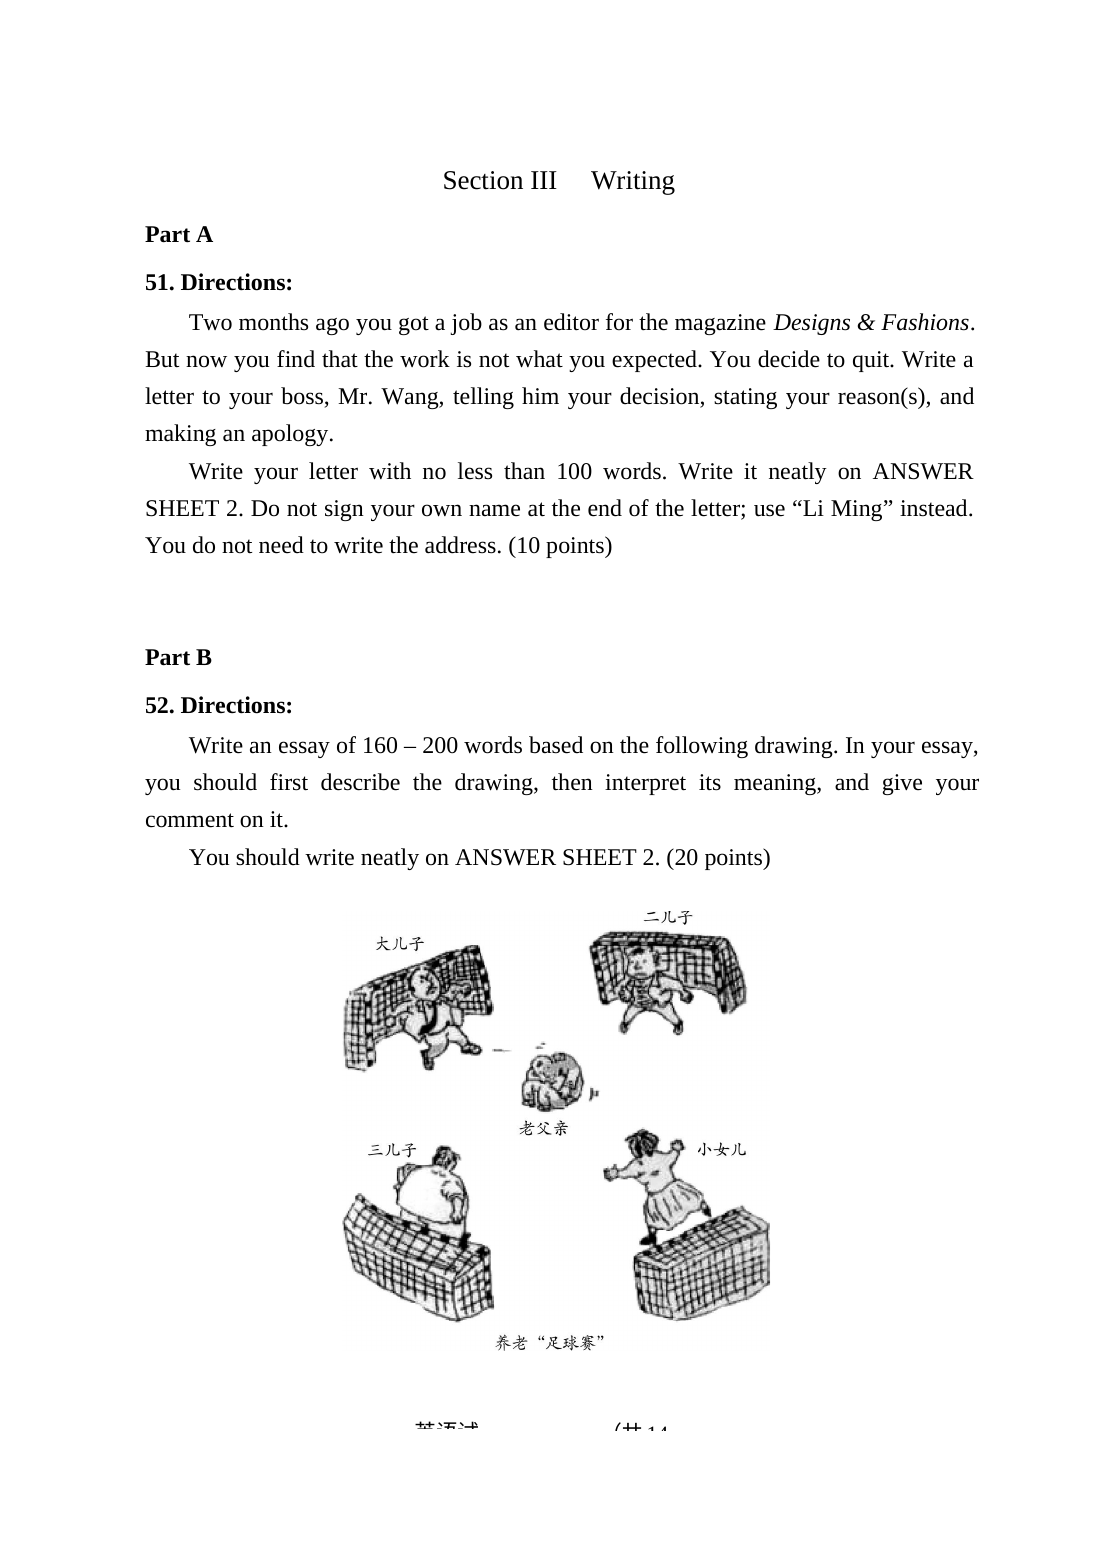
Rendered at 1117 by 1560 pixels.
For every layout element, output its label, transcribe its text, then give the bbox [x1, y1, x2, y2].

text Two months ago you got a job as an editor for the magazine Designs & Fashions. But now you find that the work is not what you expected. You decide to quit. Write a letter to your boss, Mr. Wang, telling him your decision, stating your reason(s), and making an apology. [145, 308, 976, 447]
subtitle Part A [145, 220, 1023, 248]
list Directions: [145, 268, 1023, 296]
text You should write neatly on ANSWER SHEET 2. (20 points) [188, 843, 1023, 870]
list Directions: [145, 691, 1023, 719]
text Write an essay of 160 – 200 words based on the following drawing. In your essay, you should first describe the drawing, then interpret its meaning, and give your comment on it. [145, 731, 981, 833]
subtitle Section III Writing [127, 164, 990, 196]
text Write your letter with no less than 100 words. Write it neatly on ANSWER SHEET 2. Do not sign your own name at the end of the letter; use “Li Ming” instead. You do not need to write the address. (10 points) [145, 457, 975, 559]
subtitle Part B [145, 643, 1023, 671]
picture [342, 911, 771, 1351]
